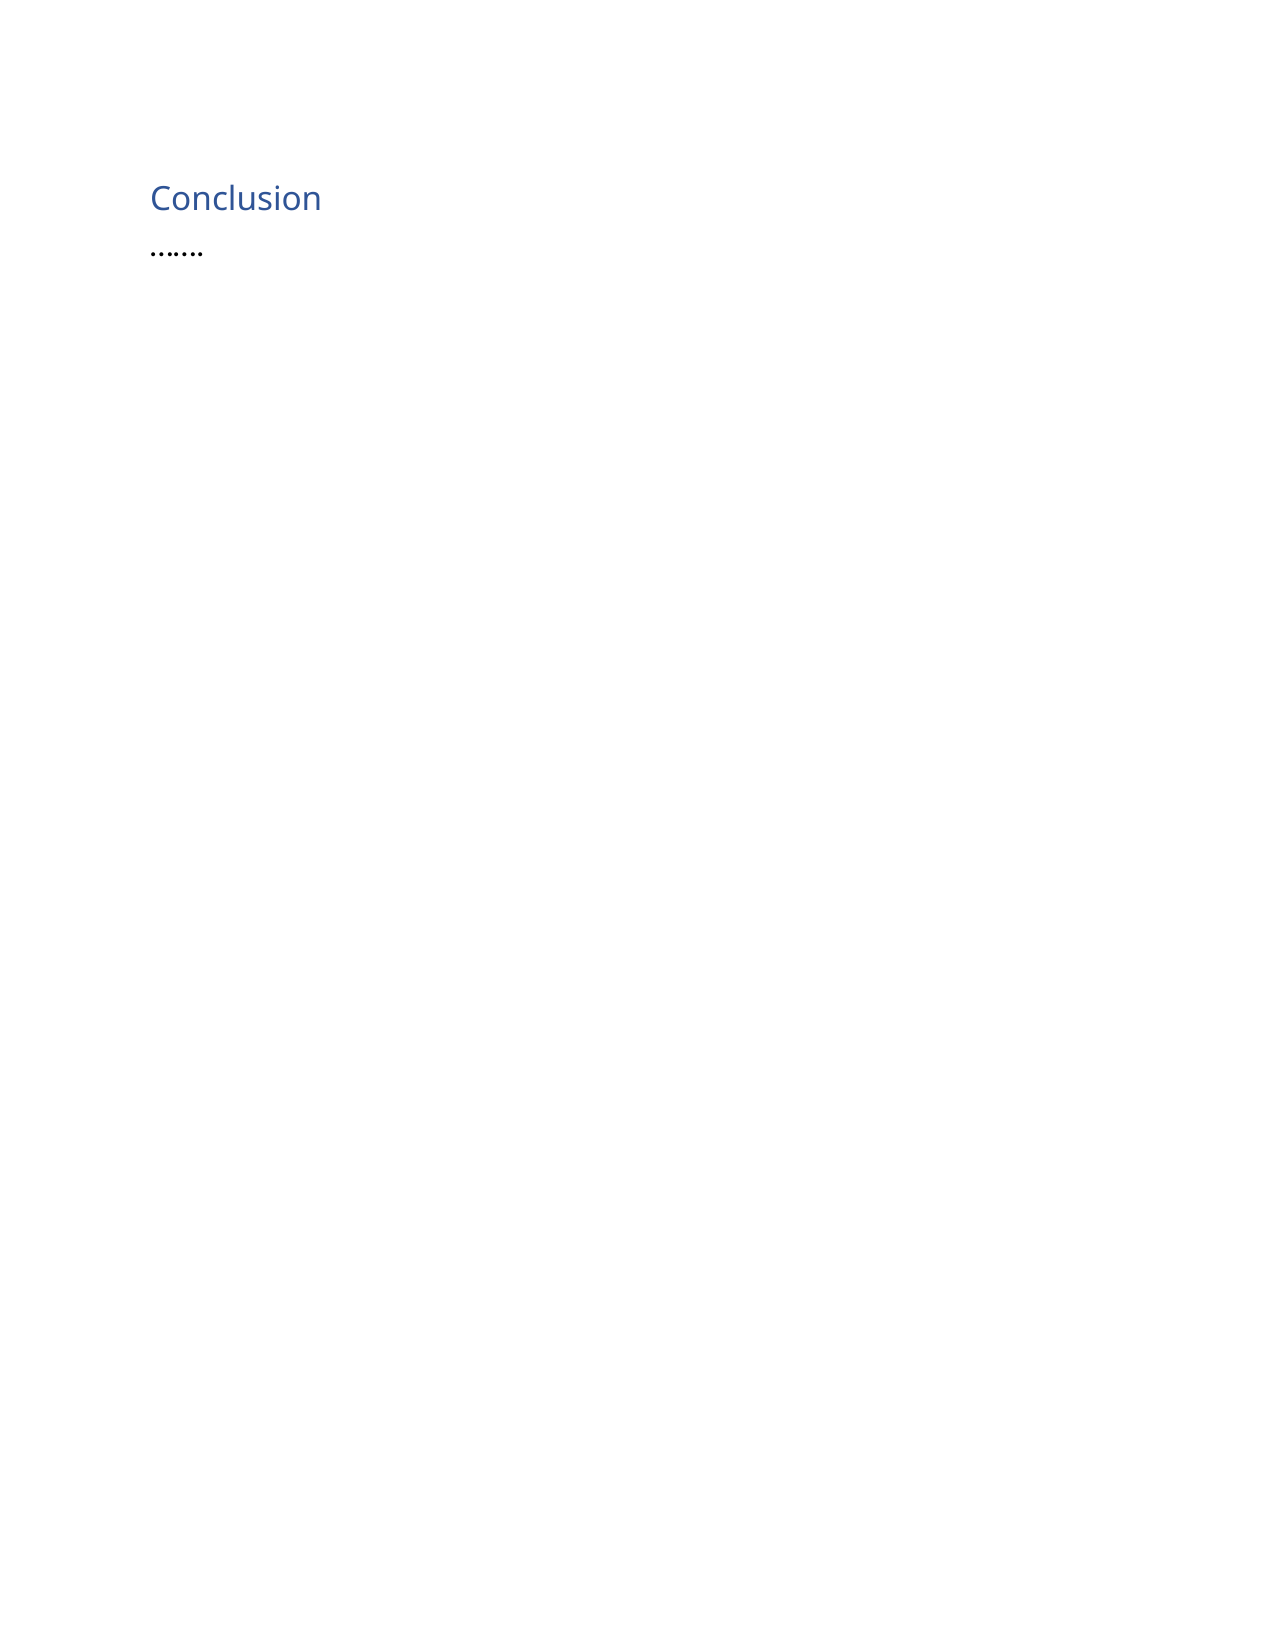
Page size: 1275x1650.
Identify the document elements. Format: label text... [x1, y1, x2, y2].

subtitle Conclusion [150, 175, 1125, 220]
text ……. [150, 224, 1125, 265]
